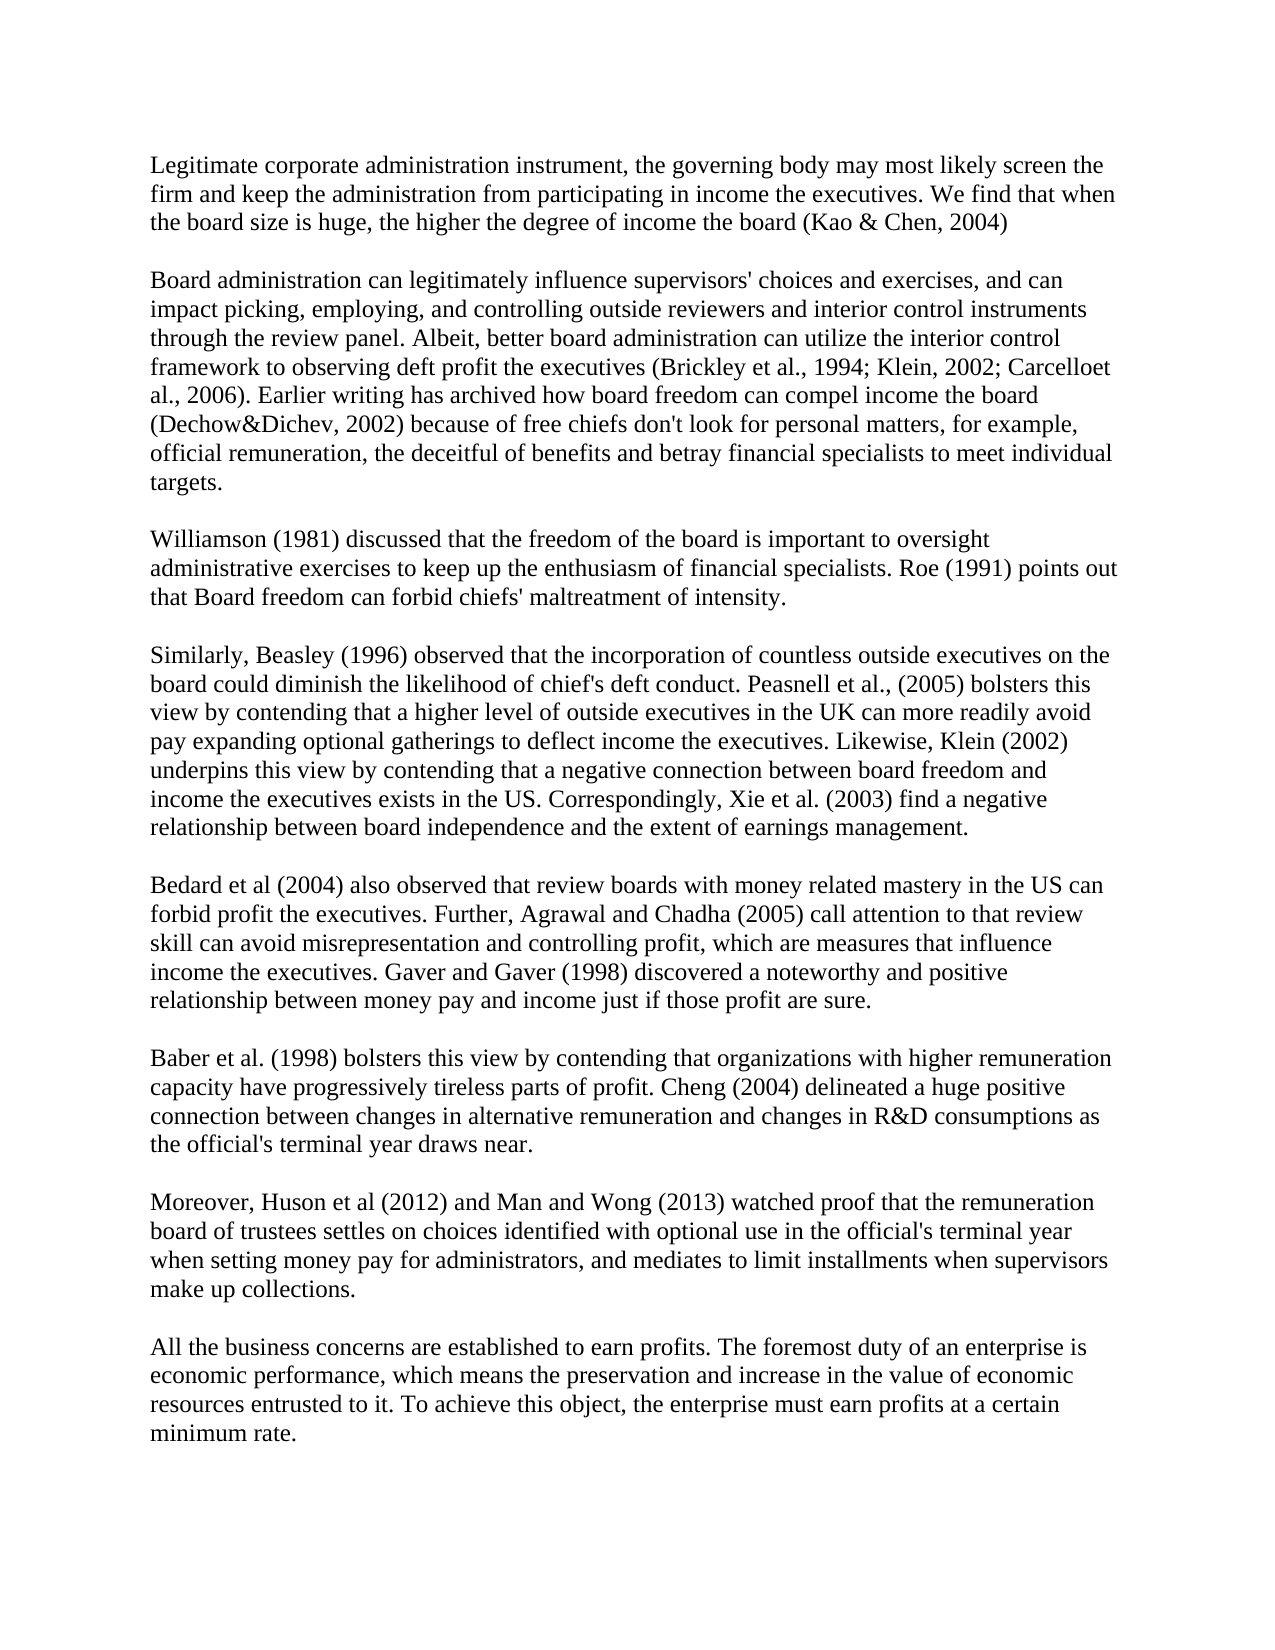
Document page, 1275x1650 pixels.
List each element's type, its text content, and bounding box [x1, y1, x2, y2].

text Similarly, Beasley (1996) observed that the incorporation of countless outside executives on the board could diminish the likelihood of chief's deft conduct. Peasnell et al., (2005) bolsters this view by contending that a higher level of outside executives in the UK can more readily avoid pay expanding optional gatherings to deflect income the executives. Likewise, Klein (2002) underpins this view by contending that a negative connection between board freedom and income the executives exists in the US. Correspondingly, Xie et al. (2003) find a negative relationship between board independence and the extent of earnings management. [150, 640, 1125, 841]
text Board administration can legitimately influence supervisors' choices and exercises, and can impact picking, employing, and controlling outside reviewers and interior control instruments through the review panel. Albeit, better board administration can utilize the interior control framework to observing deft profit the executives (Brickley et al., 1994; Klein, 2002; Carcelloet al., 2006). Earlier writing has archived how board freedom can compel income the board (Dechow&Dichev, 2002) because of free chiefs don't look for personal matters, for example, official remuneration, the deceitful of benefits and betray financial specialists to meet individual targets. [150, 265, 1125, 495]
text Bedard et al (2004) also observed that review boards with money related mastery in the US can forbid profit the executives. Further, Agrawal and Chadha (2005) call attention to that review skill can avoid misrepresentation and controlling profit, which are measures that influence income the executives. Gaver and Gaver (1998) discovered a noteworthy and positive relationship between money pay and income just if those profit are sure. [150, 870, 1125, 1014]
text Baber et al. (1998) bolsters this view by contending that organizations with higher remuneration capacity have progressively tireless parts of profit. Cheng (2004) delineated a huge positive connection between changes in alternative remuneration and changes in R&D consumptions as the official's terminal year draws near. [150, 1043, 1125, 1158]
text All the business concerns are established to earn profits. The foremost duty of an enterprise is economic performance, which means the preservation and increase in the value of economic resources entrusted to it. To achieve this object, the enterprise must earn profits at a certain minimum rate. [150, 1332, 1125, 1447]
text Moreover, Huson et al (2012) and Man and Wong (2013) watched proof that the remuneration board of trustees settles on choices identified with optional use in the official's terminal year when setting money pay for administrators, and mediates to limit installments when supervisors make up collections. [150, 1187, 1125, 1302]
text Williamson (1981) discussed that the freedom of the board is important to oversight administrative exercises to keep up the enthusiasm of financial specialists. Roe (1991) points out that Board freedom can forbid chiefs' maltreatment of intensity. [150, 524, 1125, 611]
text Legitimate corporate administration instrument, the governing body may most likely screen the firm and keep the administration from participating in income the executives. We find that when the board size is huge, the higher the degree of income the board (Kao & Chen, 2004) [150, 150, 1125, 236]
